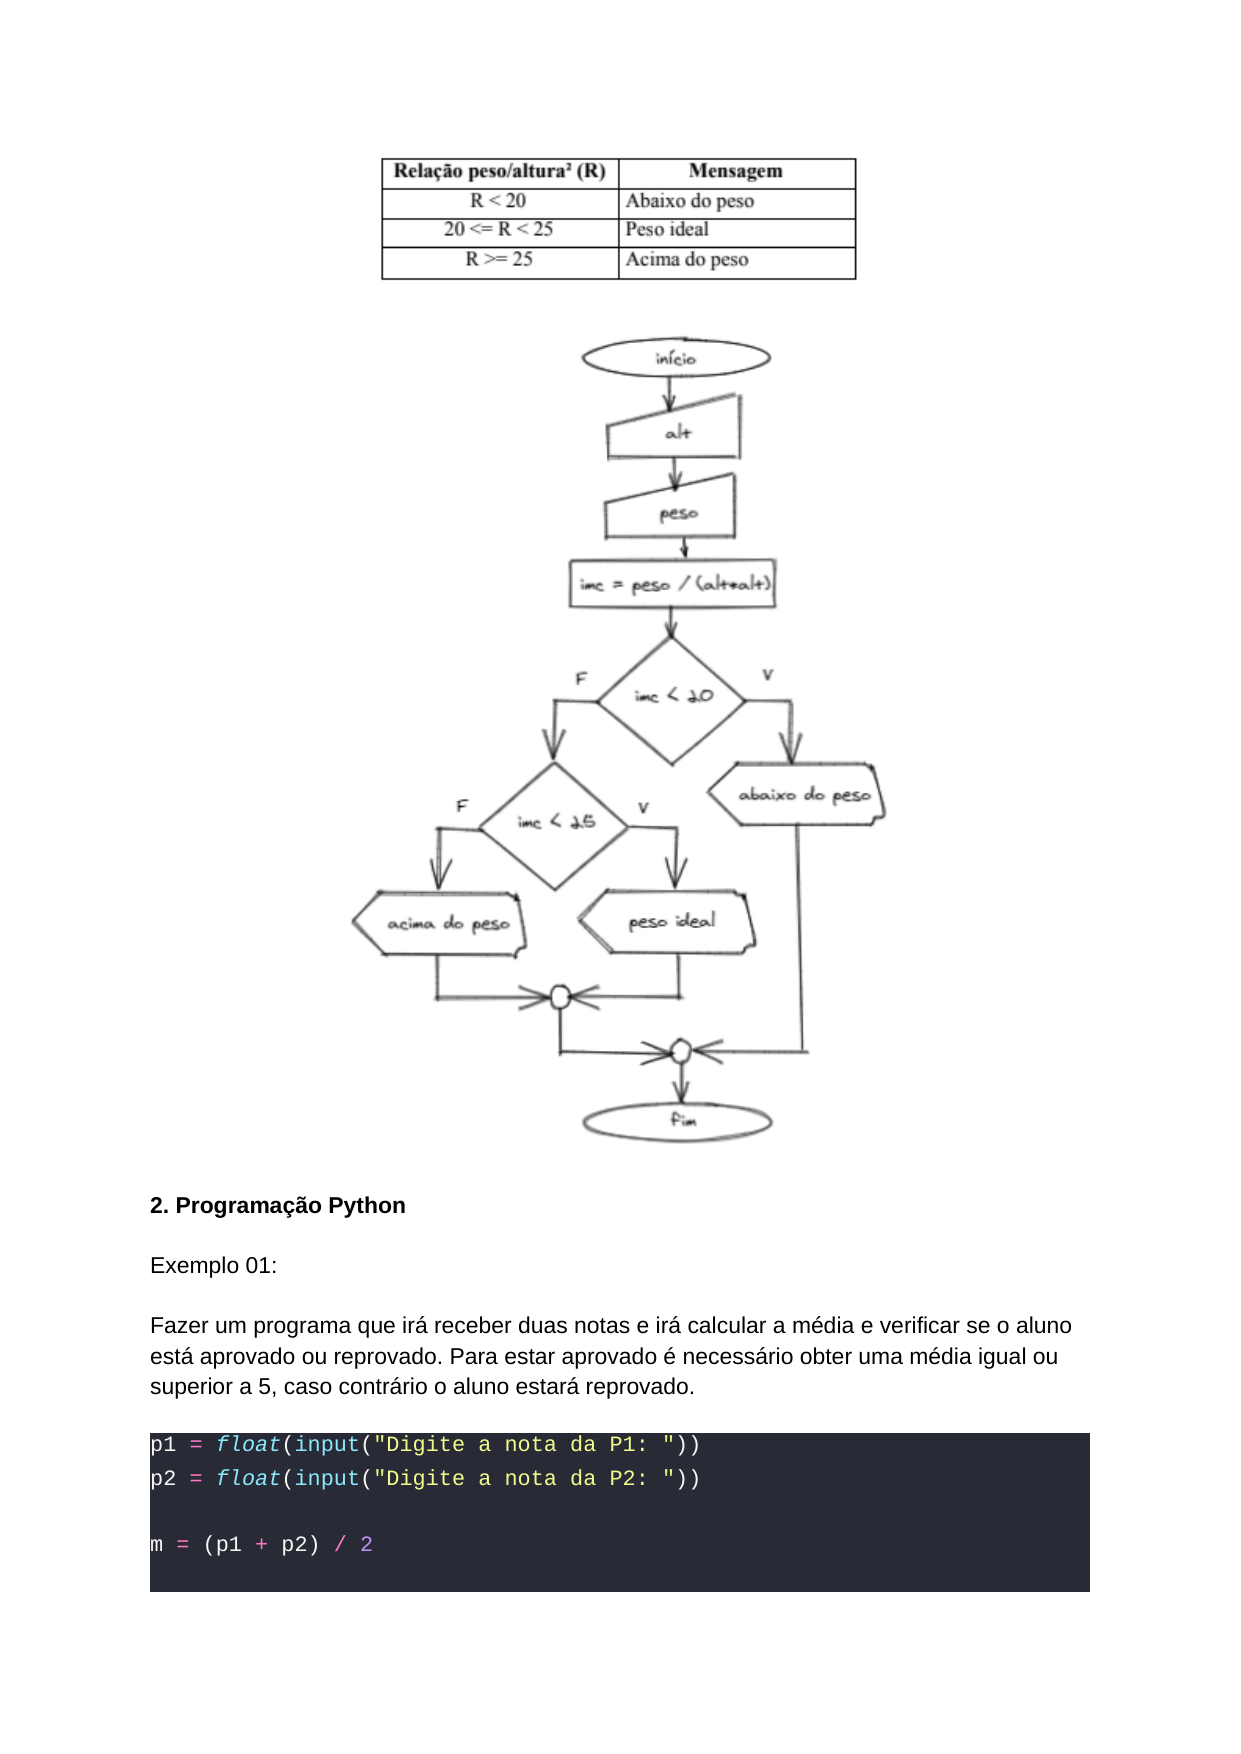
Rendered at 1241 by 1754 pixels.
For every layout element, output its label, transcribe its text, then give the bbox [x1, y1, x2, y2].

text Exemplo 01: [150, 1252, 1090, 1278]
text p2 = float(input("Digite a nota da P2: ")) [150, 1467, 1090, 1491]
text Fazer um programa que irá receber duas notas e irá calcular a média e verificar se o aluno está aprovado ou reprovado. Para estar aprovado é necessário obter uma média igual ou superior a 5, caso contrário o aluno estará reprovado. [150, 1312, 1090, 1399]
picture [349, 321, 891, 1158]
picture [377, 150, 863, 288]
text 2. Programação Python [150, 1192, 1090, 1218]
text p1 = float(input("Digite a nota da P1: ")) [150, 1433, 1090, 1458]
text m = (p1 + p2) / 2 [150, 1533, 1090, 1558]
